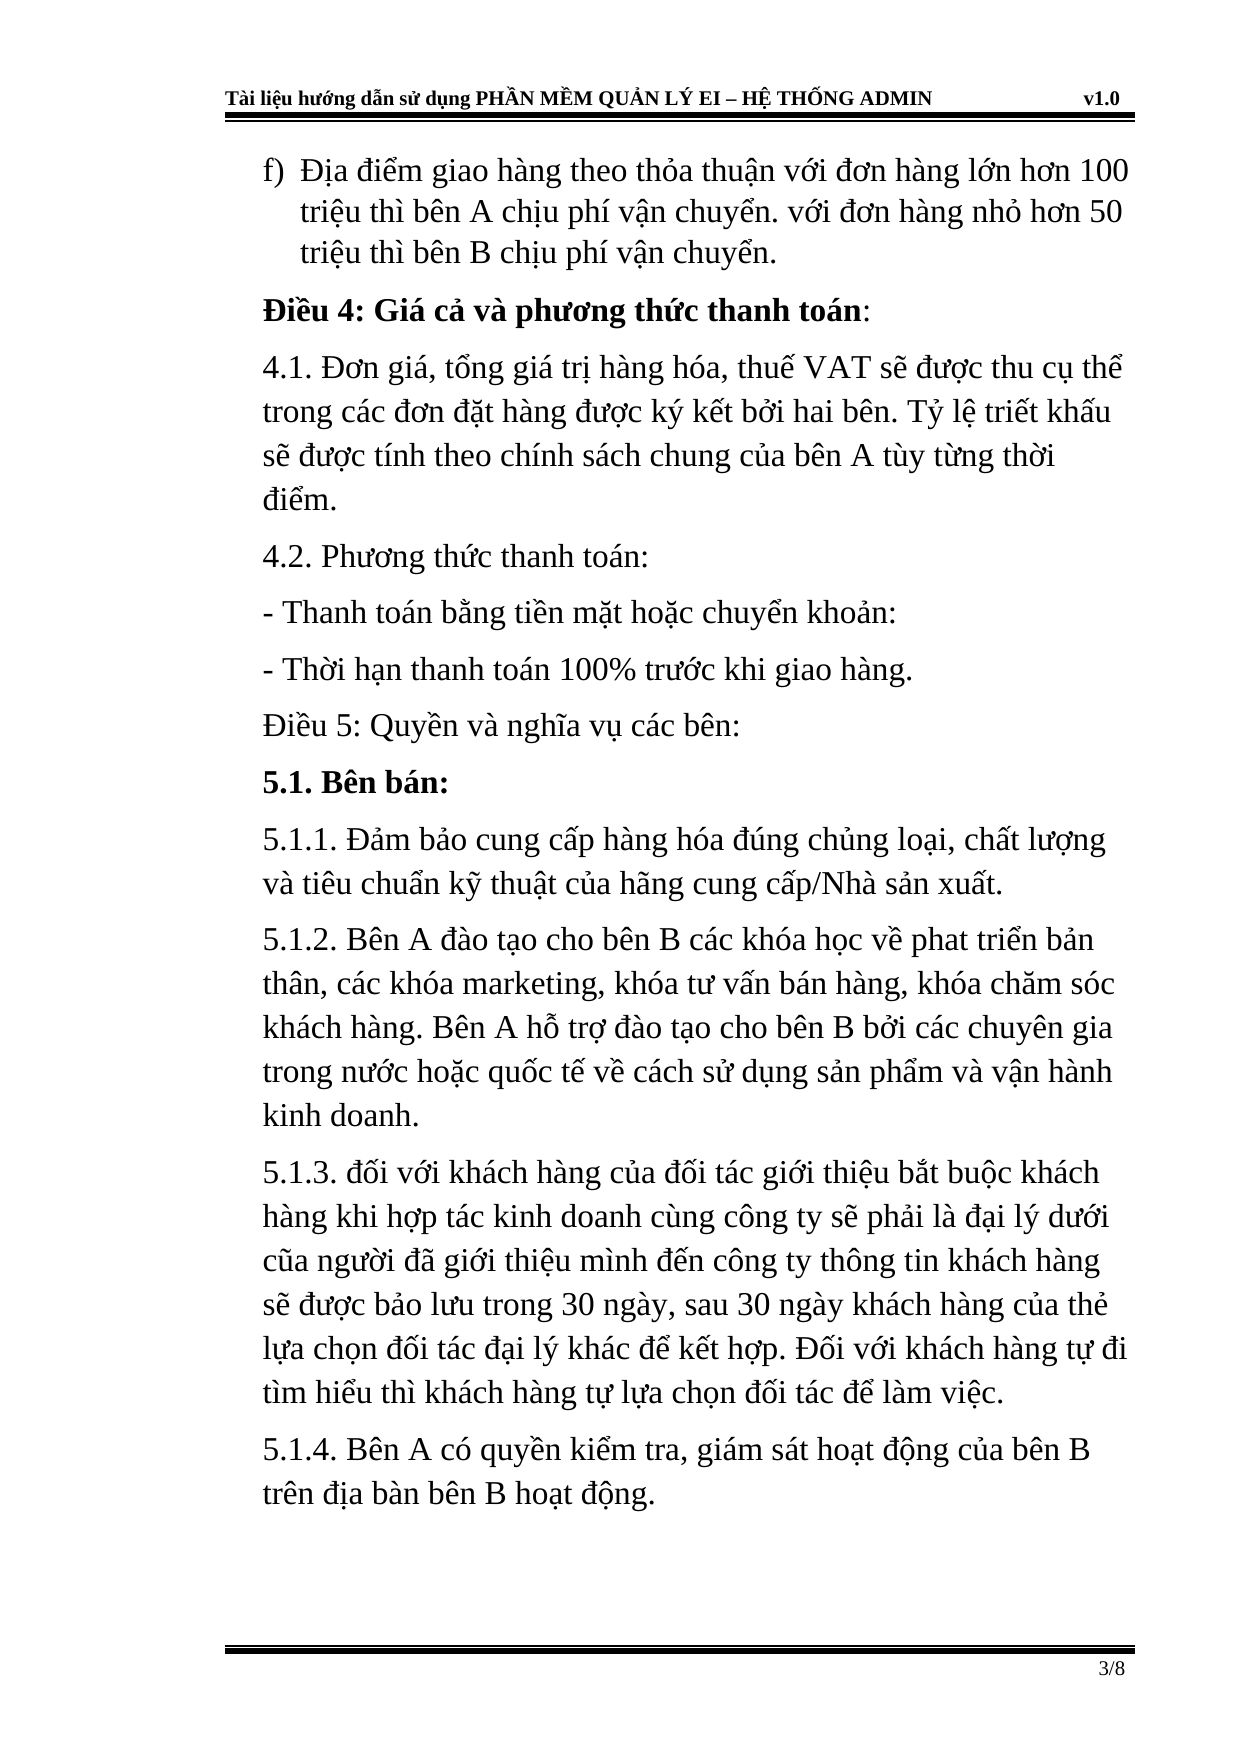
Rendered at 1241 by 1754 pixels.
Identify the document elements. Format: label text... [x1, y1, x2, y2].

text 4.1. Đơn giá, tổng giá trị hàng hóa, thuế VAT sẽ được thu cụ thể trong các đơn đặt hàng được ký kết bởi hai bên. Tỷ lệ triết khấu sẽ được tính theo chính sách chung của bên A tùy từng thời điểm. [262, 347, 1135, 518]
text Điều 4: Giá cả và phương thức thanh toán: [262, 291, 1135, 329]
text 5.1. Bên bán: [262, 762, 1135, 801]
text 5.1.4. Bên A có quyền kiểm tra, giám sát hoạt động của bên B trên địa bàn bên B hoạt động. [262, 1429, 1135, 1512]
text - Thời hạn thanh toán 100% trước khi giao hàng. [262, 649, 1135, 687]
list Địa điểm giao hàng theo thỏa thuận với đơn hàng lớn hơn 100 triệu thì bên A chịu phí vận chuyển. với đơn hàng nhỏ hơn 50 triệu thì bên B chịu phí vận chuyển. [262, 150, 1135, 271]
text 5.1.2. Bên A đào tạo cho bên B các khóa học về phat triển bản thân, các khóa marketing, khóa tư vấn bán hàng, khóa chăm sóc khách hàng. Bên A hỗ trợ đào tạo cho bên B bởi các chuyên gia trong nước hoặc quốc tế về cách sử dụng sản phẩm và vận hành kinh doanh. [262, 919, 1135, 1134]
text 5.1.3. đối với khách hàng của đối tác giới thiệu bắt buộc khách hàng khi hợp tác kinh doanh cùng công ty sẽ phải là đại lý dưới cũa người đã giới thiệu mình đến công ty thông tin khách hàng sẽ được bảo lưu trong 30 ngày, sau 30 ngày khách hàng của thẻ lựa chọn đối tác đại lý khác để kết hợp. Đối với khách hàng tự đi tìm hiểu thì khách hàng tự lựa chọn đối tác để làm việc. [262, 1152, 1135, 1411]
text - Thanh toán bằng tiền mặt hoặc chuyển khoản: [262, 593, 1135, 631]
text 4.2. Phương thức thanh toán: [262, 536, 1135, 574]
text Điều 5: Quyền và nghĩa vụ các bên: [262, 706, 1135, 744]
text 5.1.1. Đảm bảo cung cấp hàng hóa đúng chủng loại, chất lượng và tiêu chuẩn kỹ thuật của hãng cung cấp/Nhà sản xuất. [262, 819, 1135, 901]
